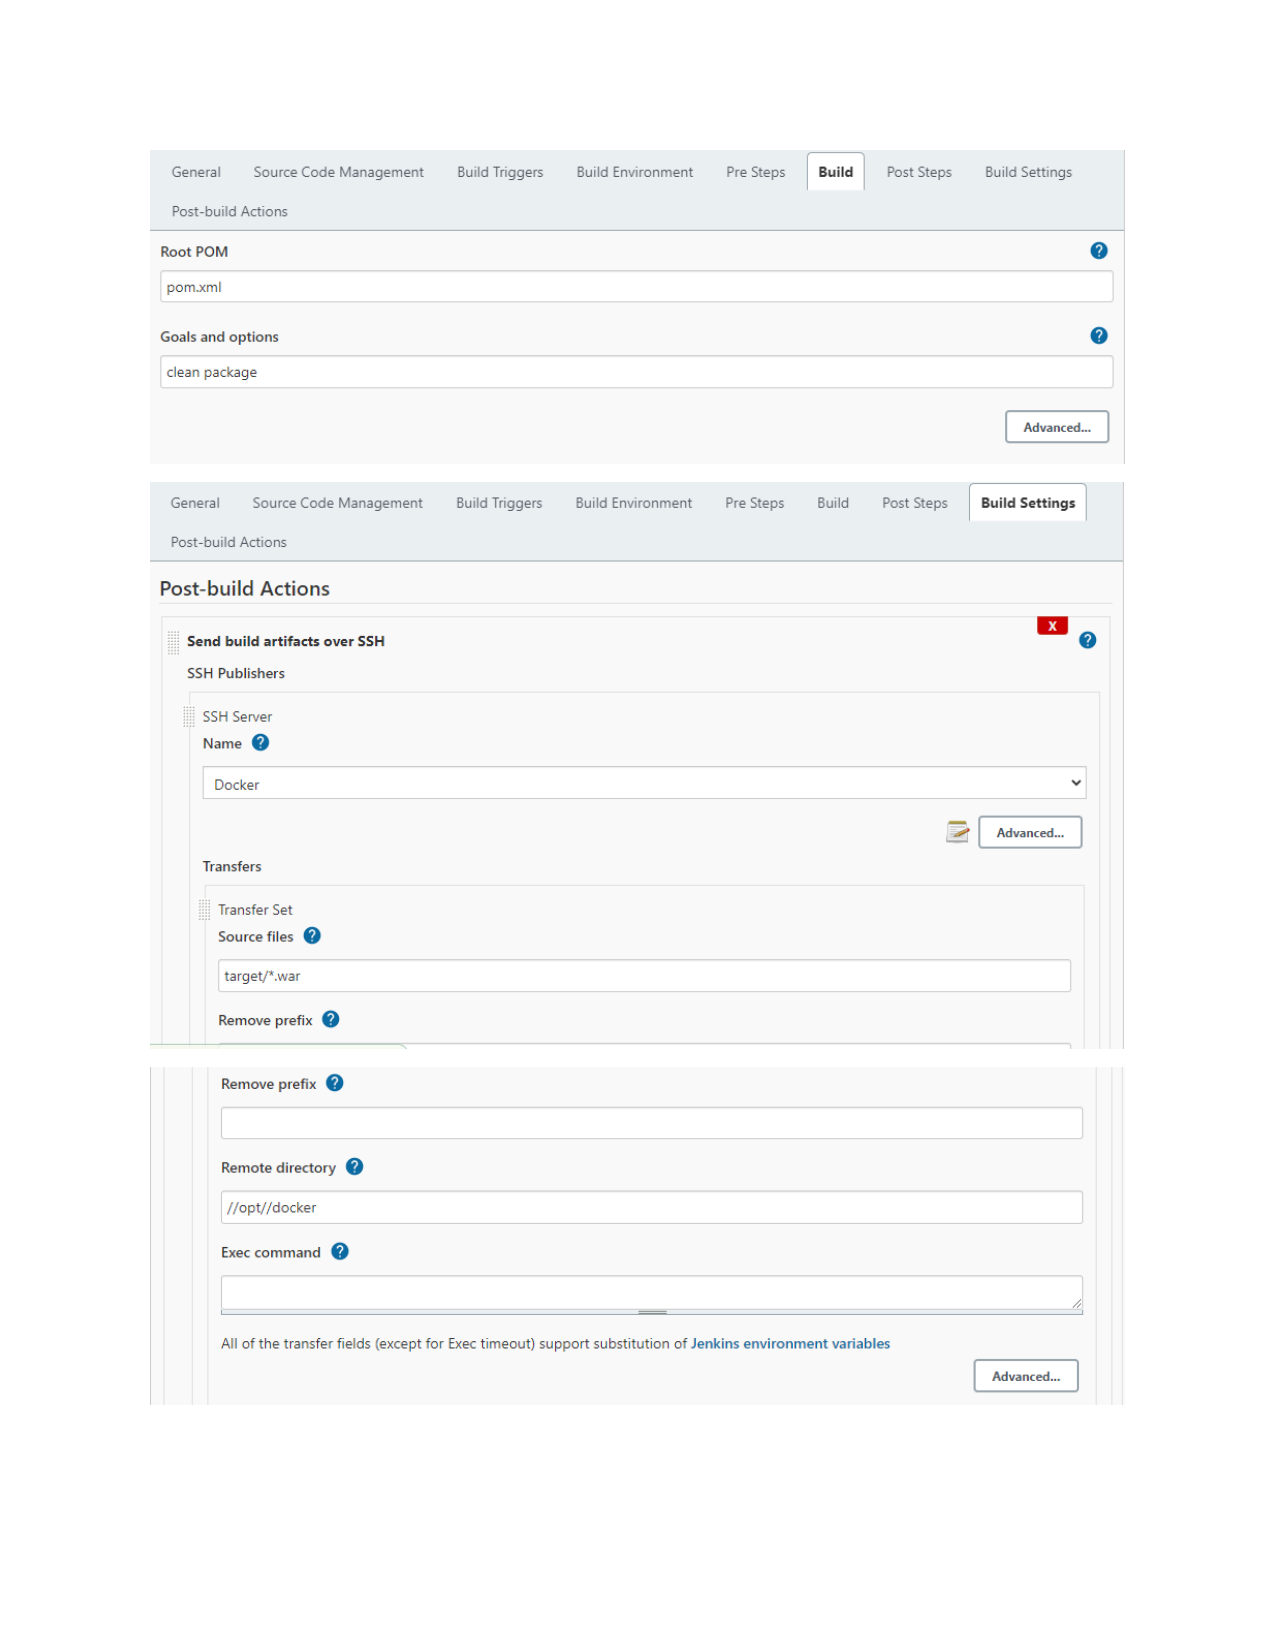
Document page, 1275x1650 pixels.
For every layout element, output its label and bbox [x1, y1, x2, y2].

picture [150, 482, 1125, 1049]
picture [150, 1067, 1125, 1405]
picture [150, 150, 1125, 464]
